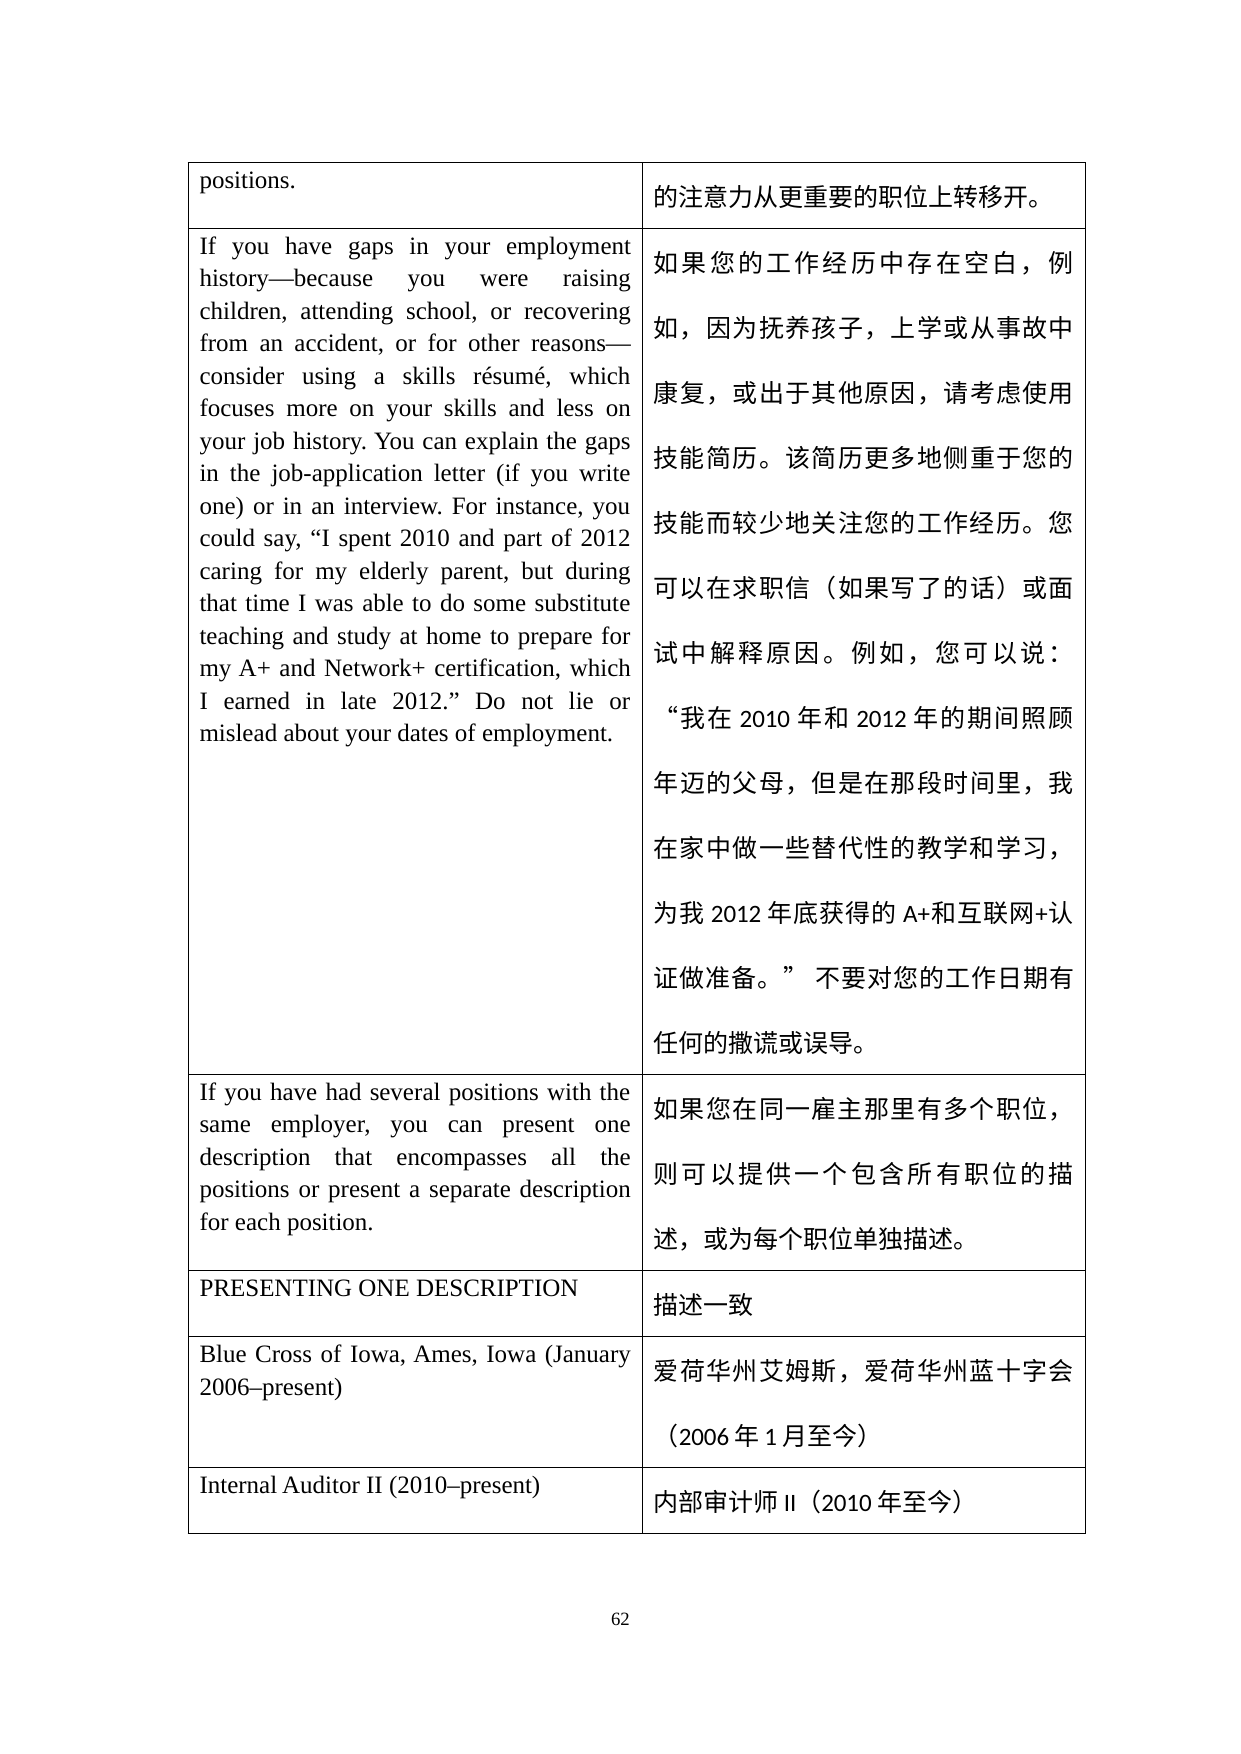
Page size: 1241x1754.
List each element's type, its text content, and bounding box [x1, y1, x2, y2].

table_cell Blue Cross of Iowa, Ames, Iowa (January 2006–present) [189, 1337, 642, 1467]
table_cell PRESENTING ONE DESCRIPTION [189, 1271, 642, 1336]
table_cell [189, 163, 642, 228]
table_cell 描述一致 [643, 1271, 1085, 1336]
table_cell 内部审计师II（2010年至今） [643, 1468, 1085, 1533]
table_cell 如果您在同一雇主那里有多个职位，则可以提供一个包含所有职位的描述，或为每个职位单独描述。 [643, 1075, 1085, 1270]
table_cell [643, 163, 1085, 228]
table_cell If you have gaps in your employment history—because you were raising children, attending school, or recovering from an accident, or for other reasons—consider using a skills résumé, which focuses more on your skills and less on your job history. You can explain the gaps in the job-application letter (if you write one) or in an interview. For instance, you could say, “I spent 2010 and part of 2012 caring for my elderly parent, but during that time I was able to do some substitute teaching and study at home to prepare for my A+ and Network+ certification, which I earned in late 2012.” Do not lie or mislead about your dates of employment. [189, 229, 642, 1074]
table_cell 如果您的工作经历中存在空白，例如，因为抚养孩子，上学或从事故中康复，或出于其他原因，请考虑使用技能简历。该简历更多地侧重于您的技能而较少地关注您的工作经历。您可以在求职信（如果写了的话）或面试中解释原因。例如，您可以说：“我在2010年和2012年的期间照顾年迈的父母，但是在那段时间里，我在家中做一些替代性的教学和学习，为我2012年底获得的A+和互联网+认证做准备。” 不要对您的工作日期有任何的撒谎或误导。 [643, 229, 1085, 1074]
table_cell If you have had several positions with the same employer, you can present one description that encompasses all the positions or present a separate description for each position. [189, 1075, 642, 1270]
table_cell Internal Auditor II (2010–present) [189, 1468, 642, 1533]
table_cell 爱荷华州艾姆斯，爱荷华州蓝十字会（2006年1月至今） [643, 1337, 1085, 1467]
